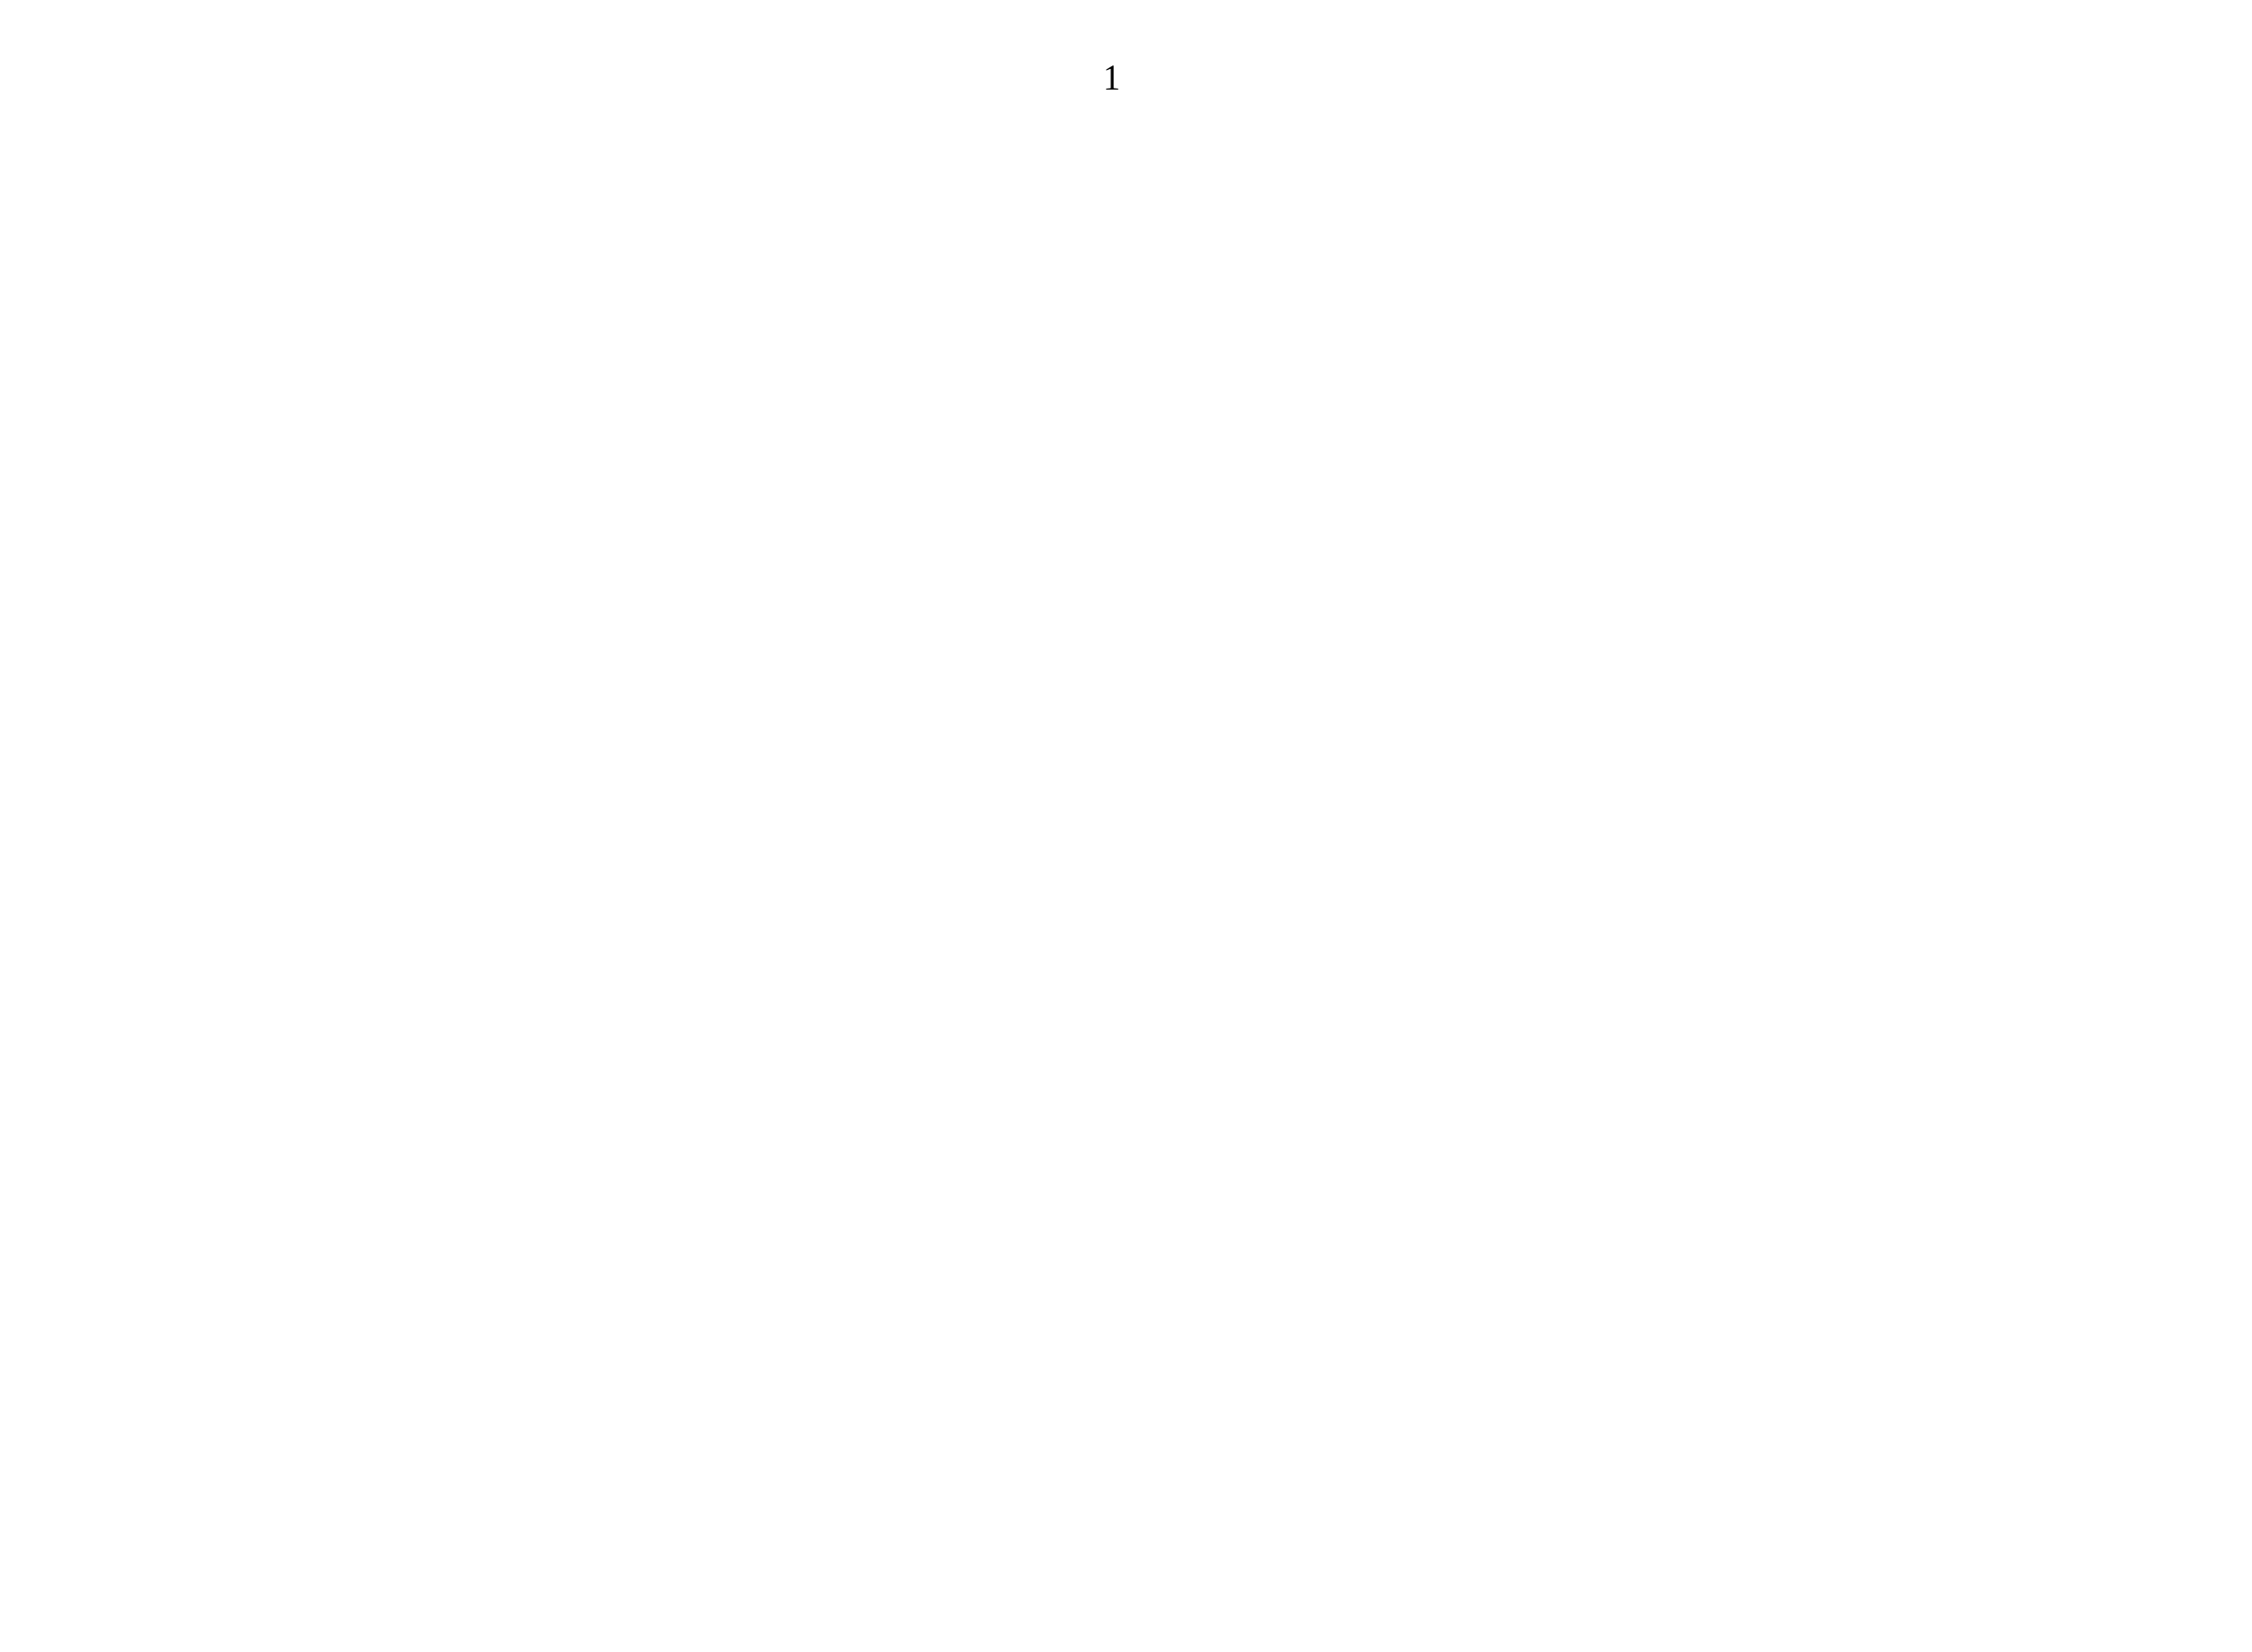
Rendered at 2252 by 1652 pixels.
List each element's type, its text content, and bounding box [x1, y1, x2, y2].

text 1 [57, 56, 2165, 98]
